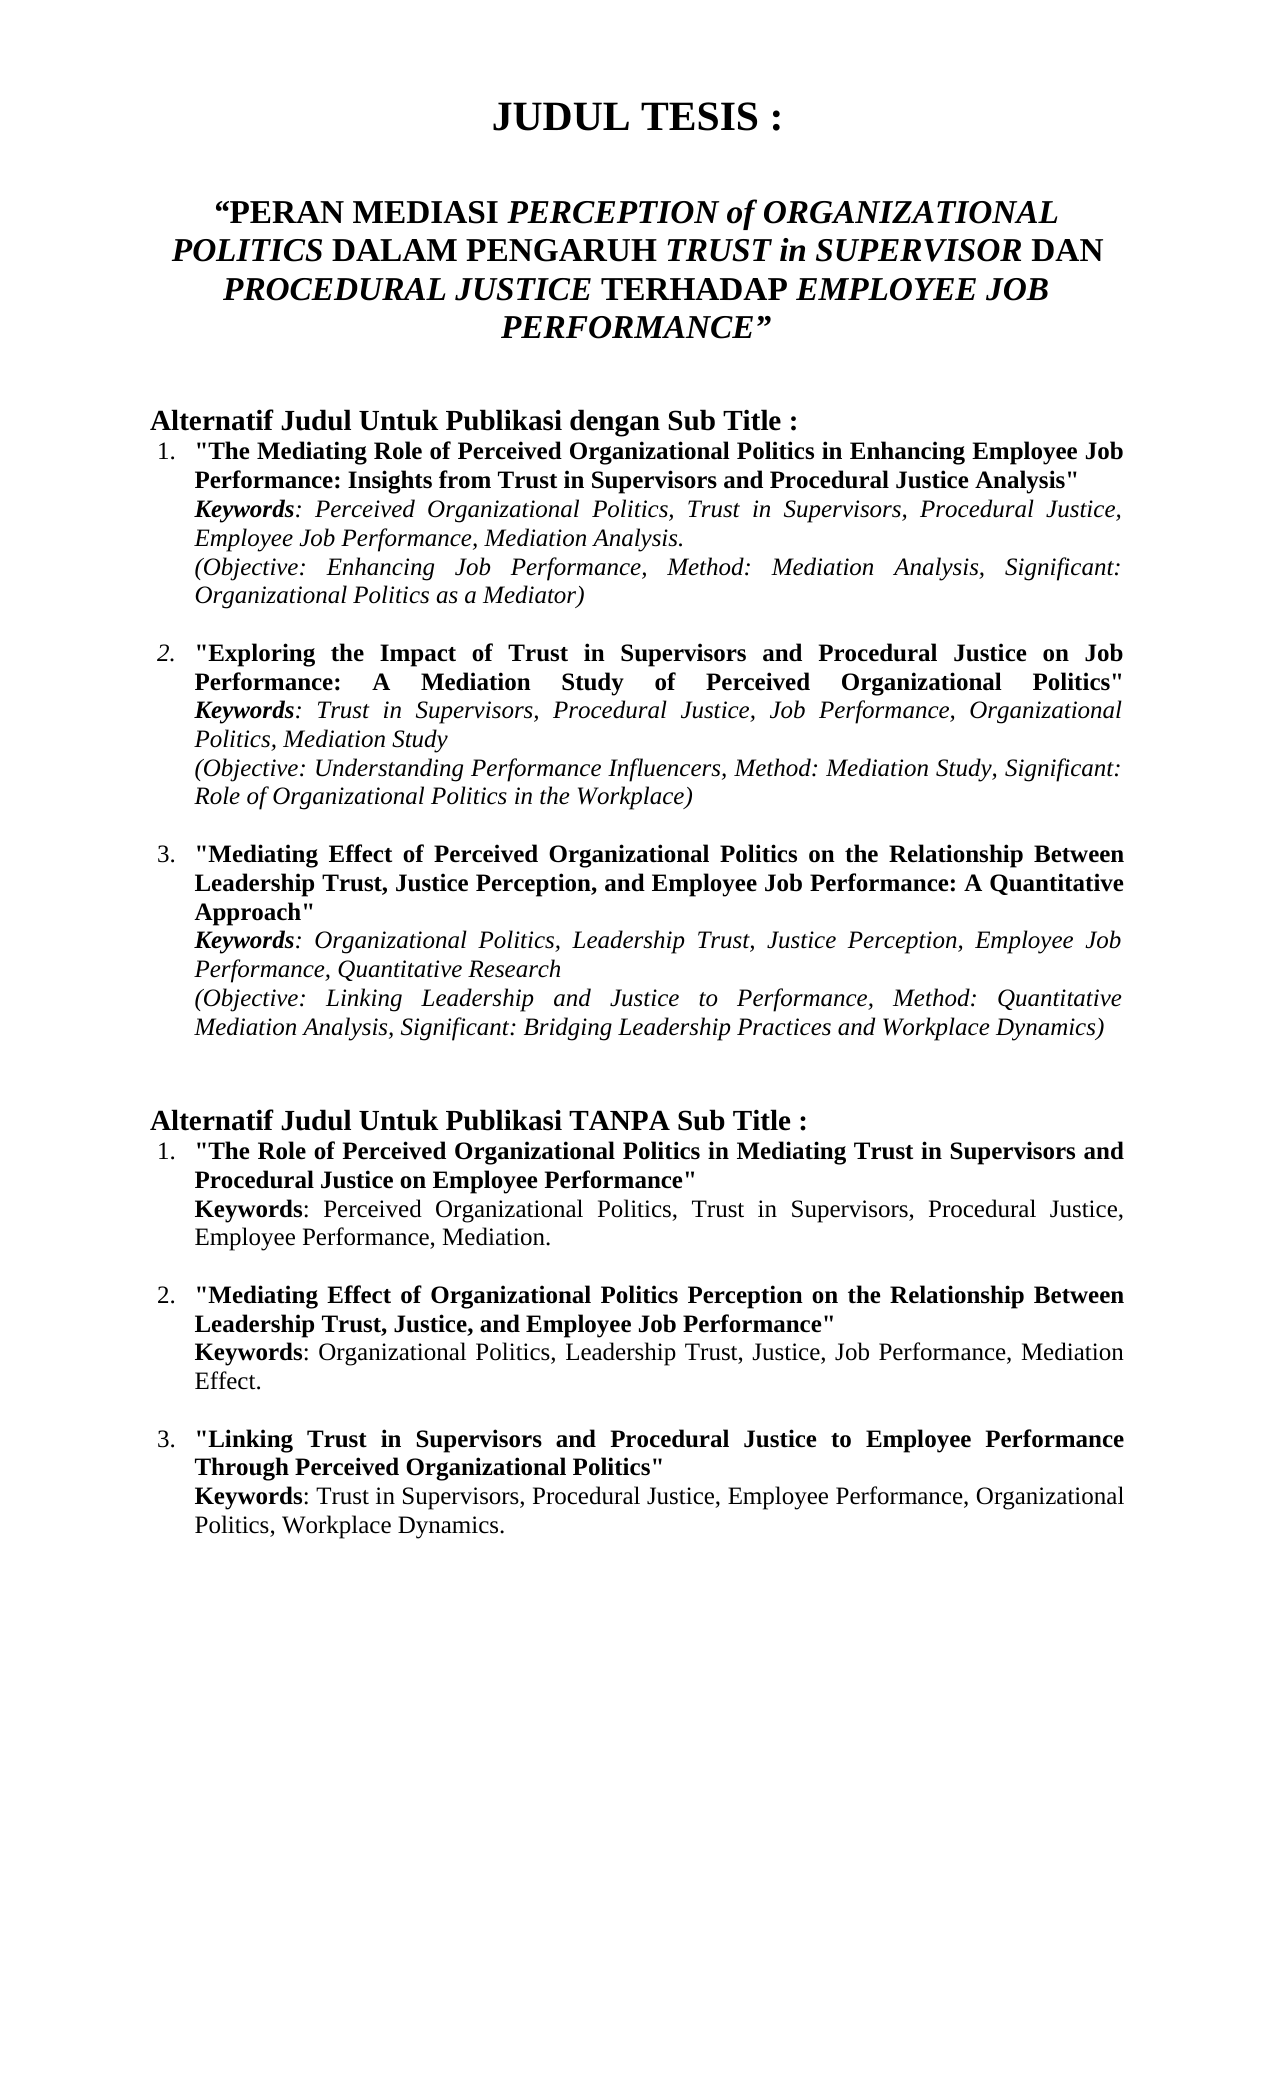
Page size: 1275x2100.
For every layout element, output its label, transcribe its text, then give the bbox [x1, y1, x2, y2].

list Keywords: Trust in Supervisors, Procedural Justice, Employee Performance, Organizational Politics, Workplace Dynamics. [194, 1481, 1125, 1539]
list "Mediating Effect of Organizational Politics Perception on the Relationship Between Leadership Trust, Justice, and Employee Job Performance" [157, 1280, 1125, 1337]
list (Objective: Understanding Performance Influencers, Method: Mediation Study, Significant: Role of Organizational Politics in the Workplace) [194, 753, 1125, 810]
list "Linking Trust in Supervisors and Procedural Justice to Employee Performance Through Perceived Organizational Politics" [157, 1424, 1125, 1481]
text Keywords: Organizational Politics, Leadership Trust, Justice, Job Performance, Mediation Effect. [194, 1337, 1125, 1395]
list "Exploring the Impact of Trust in Supervisors and Procedural Justice on Job Performance: A Mediation Study of Perceived Organizational Politics" Keywords: Trust in Supervisors, Procedural Justice, Job Performance, Organizational Politics, Mediation Study [157, 638, 1125, 753]
list "The Role of Perceived Organizational Politics in Mediating Trust in Supervisors and Procedural Justice on Employee Performance" [157, 1136, 1125, 1194]
text JUDUL TESIS : [150, 92, 1125, 139]
text Alternatif Judul Untuk Publikasi TANPA Sub Title : [150, 1103, 1125, 1136]
list Keywords: Perceived Organizational Politics, Trust in Supervisors, Procedural Justice, Employee Performance, Mediation. [194, 1194, 1125, 1251]
list Keywords: Organizational Politics, Leadership Trust, Justice Perception, Employee Job Performance, Quantitative Research [194, 925, 1125, 983]
list "The Mediating Role of Perceived Organizational Politics in Enhancing Employee Job Performance: Insights from Trust in Supervisors and Procedural Justice Analysis" [157, 437, 1125, 494]
list "Mediating Effect of Perceived Organizational Politics on the Relationship Between Leadership Trust, Justice Perception, and Employee Job Performance: A Quantitative Approach" [157, 839, 1125, 925]
list (Objective: Enhancing Job Performance, Method: Mediation Analysis, Significant: Organizational Politics as a Mediator) [194, 552, 1125, 609]
list Keywords: Perceived Organizational Politics, Trust in Supervisors, Procedural Justice, Employee Job Performance, Mediation Analysis. [194, 494, 1125, 552]
text “PERAN MEDIASI PERCEPTION of ORGANIZATIONAL POLITICS DALAM PENGARUH TRUST in SUPERVISOR DAN PROCEDURAL JUSTICE TERHADAP EMPLOYEE JOB PERFORMANCE” [150, 192, 1125, 346]
list (Objective: Linking Leadership and Justice to Performance, Method: Quantitative Mediation Analysis, Significant: Bridging Leadership Practices and Workplace Dynamics) [194, 983, 1125, 1040]
text Alternatif Judul Untuk Publikasi dengan Sub Title : [150, 403, 1125, 437]
